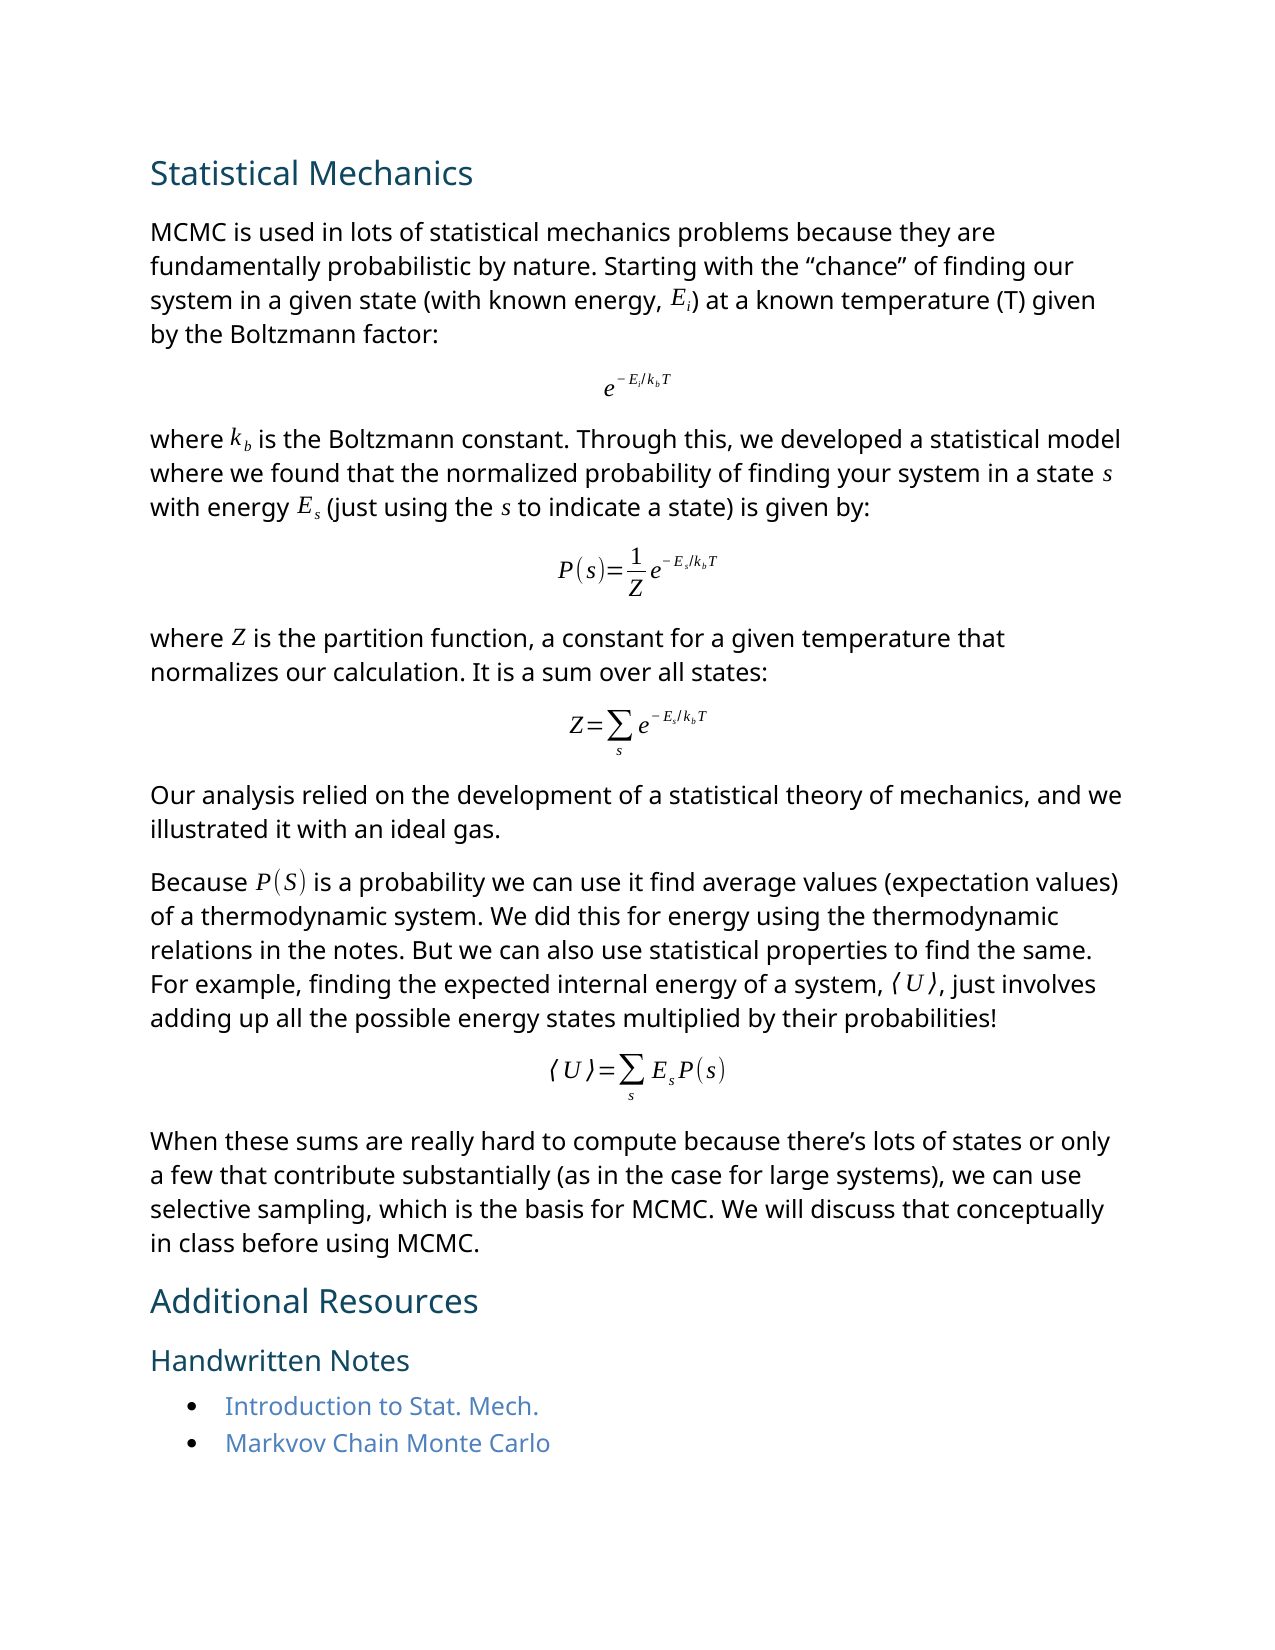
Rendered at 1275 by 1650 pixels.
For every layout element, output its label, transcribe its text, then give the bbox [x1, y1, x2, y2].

list Introduction to Stat. Mech. [187, 1388, 1125, 1422]
subtitle Additional Resources [150, 1278, 1125, 1324]
text When these sums are really hard to compute because there’s lots of states or only a few that contribute substantially (as in the case for large systems), we can use selective sampling, which is the basis for MCMC. We will discuss that conceptually in class before using MCMC. [150, 1123, 1125, 1259]
subtitle Handwritten Notes [150, 1340, 1125, 1380]
text where is the partition function, a constant for a given temperature that normalizes our calculation. It is a sum over all states: [150, 621, 1125, 689]
text Because is a probability we can use it find average values (expectation values) of a thermodynamic system. We did this for energy using the thermodynamic relations in the notes. But we can also use statistical properties to find the same. For example, finding the expected internal energy of a system, , just involves adding up all the possible energy states multiplied by their probabilities! [150, 864, 1125, 1035]
text MCMC is used in lots of statistical mechanics problems because they are fundamentally probabilistic by nature. Starting with the “chance” of finding our system in a given state (with known energy, ) at a known temperature (T) given by the Boltzmann factor: [150, 214, 1125, 350]
text Our analysis relied on the development of a statistical theory of mechanics, and we illustrated it with an ideal gas. [150, 778, 1125, 846]
text where is the Boltzmann constant. Through this, we developed a statistical model where we found that the normalized probability of finding your system in a state with energy (just using the to indicate a state) is given by: [150, 422, 1125, 524]
list Markvov Chain Monte Carlo [187, 1426, 1125, 1460]
subtitle Statistical Mechanics [150, 150, 1125, 195]
